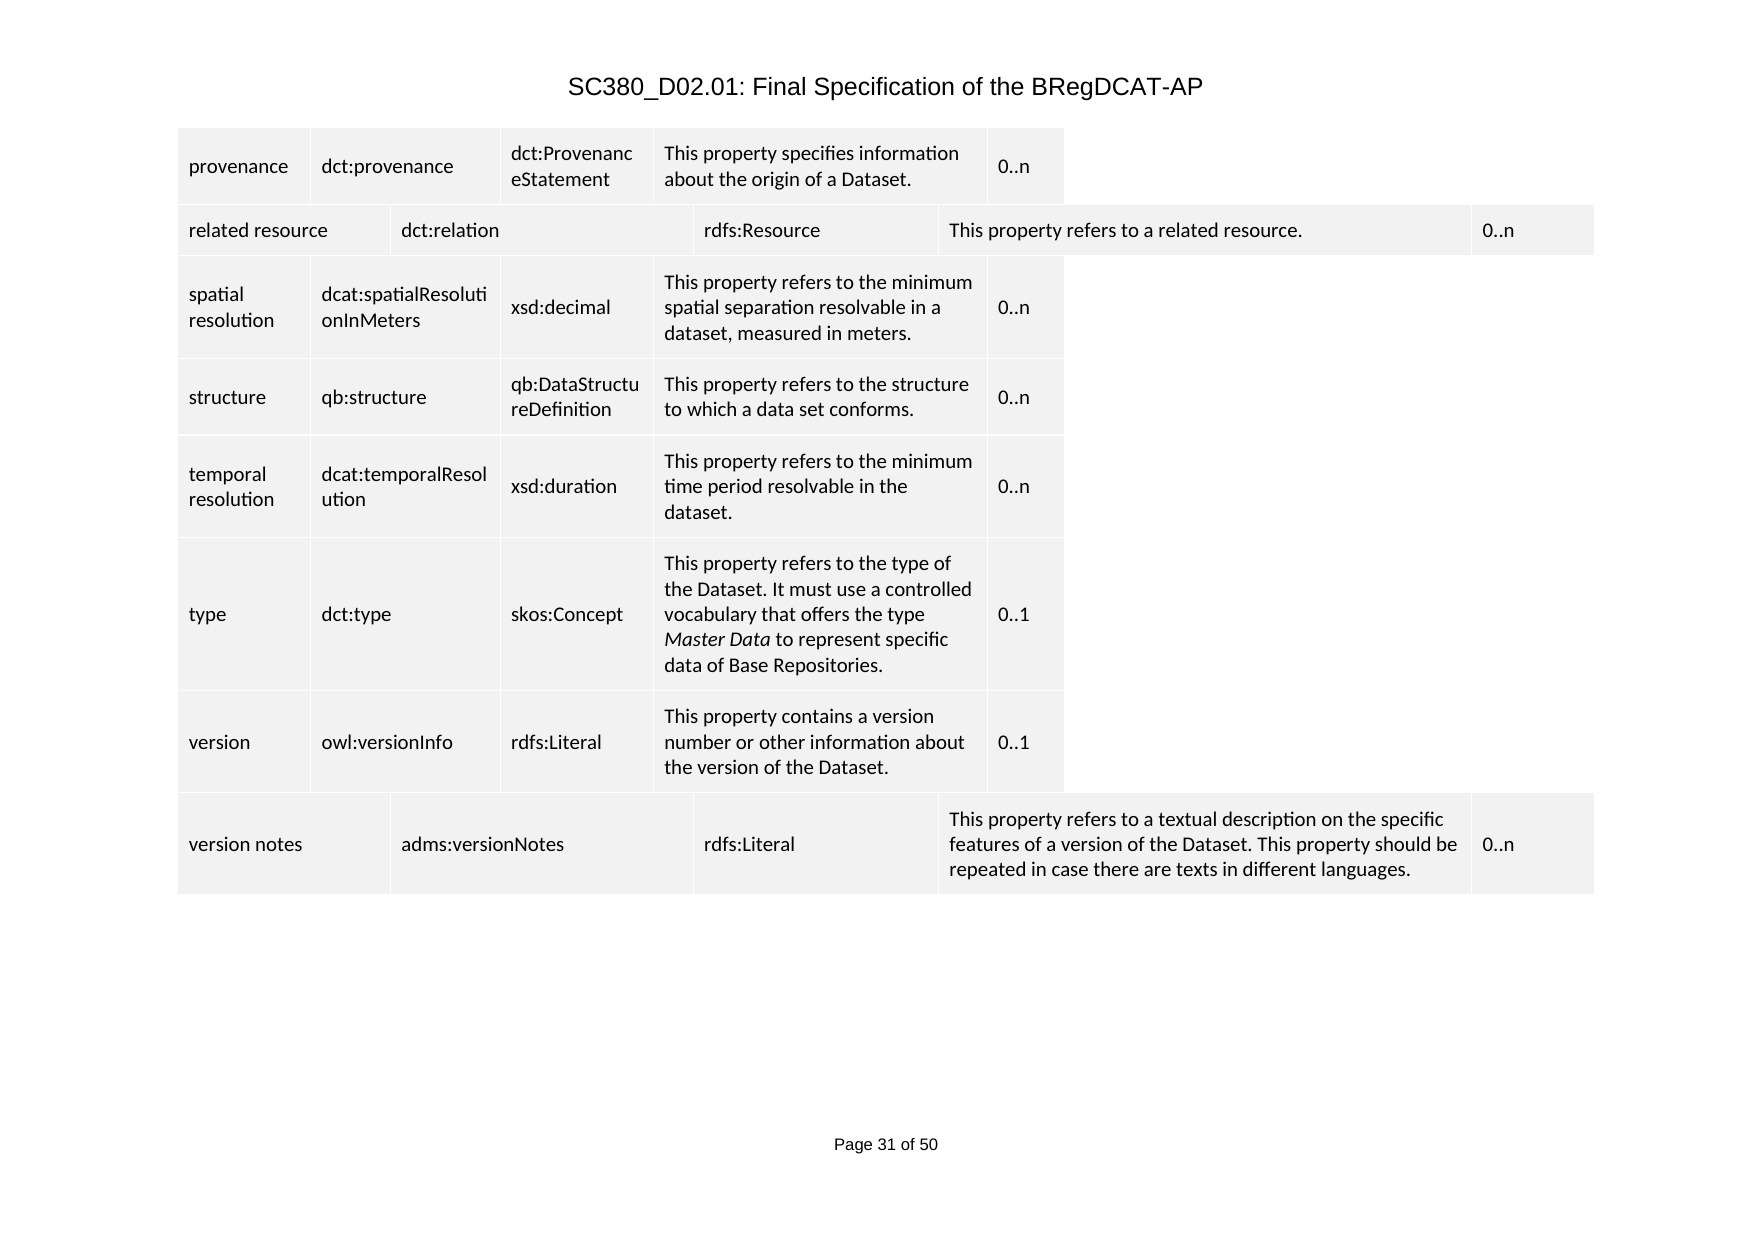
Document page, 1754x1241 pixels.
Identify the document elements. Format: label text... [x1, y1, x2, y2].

table_cell 0..1 [988, 538, 1064, 690]
table_cell This property refers to the minimum time period resolvable in the dataset. [654, 436, 987, 537]
table_cell version [178, 691, 310, 792]
table_cell 0..n [1472, 793, 1594, 894]
table_cell provenance [178, 128, 310, 204]
table_cell adms:versionNotes [391, 793, 693, 894]
table_cell qb:DataStructureDefinition [501, 359, 653, 434]
table_cell owl:versionInfo [311, 691, 500, 792]
table_cell rdfs:Resource [694, 205, 938, 255]
table_cell rdfs:Literal [694, 793, 938, 894]
table_cell version notes [178, 793, 390, 894]
table_cell dct:provenance [311, 128, 500, 204]
table_cell type [178, 538, 310, 690]
table_cell 0..n [1472, 205, 1594, 255]
table_cell dcat:spatialResolutionInMeters [311, 256, 500, 358]
table_cell This property refers to the structure to which a data set conforms. [654, 359, 987, 434]
table_cell 0..n [988, 359, 1064, 434]
table_cell This property contains a version number or other information about the version of the Dataset. [654, 691, 987, 792]
table_cell This property refers to the type of the Dataset. It must use a controlled vocabulary that offers the type Master Data to represent specific data of Base Repositories. [654, 538, 987, 690]
table_cell dct:type [311, 538, 500, 690]
table_cell rdfs:Literal [501, 691, 653, 792]
table_cell This property specifies information about the origin of a Dataset. [654, 128, 987, 204]
table_cell structure [178, 359, 310, 434]
table_cell qb:structure [311, 359, 500, 434]
table_cell 0..1 [988, 691, 1064, 792]
table_cell dct:relation [391, 205, 693, 255]
table_cell 0..n [988, 128, 1064, 204]
table_cell dcat:temporalResolution [311, 436, 500, 537]
table_cell 0..n [988, 436, 1064, 537]
table_cell This property refers to a textual description on the specific features of a version of the Dataset. This property should be repeated in case there are texts in different languages. [939, 793, 1471, 894]
table_cell xsd:decimal [501, 256, 653, 358]
table_cell temporal resolution [178, 436, 310, 537]
table_cell related resource [178, 205, 390, 255]
table_cell xsd:duration [501, 436, 653, 537]
table_cell This property refers to the minimum spatial separation resolvable in a dataset, measured in meters. [654, 256, 987, 358]
table_cell skos:Concept [501, 538, 653, 690]
table_cell This property refers to a related resource. [939, 205, 1471, 255]
table_cell spatial resolution [178, 256, 310, 358]
table_cell dct:ProvenanceStatement [501, 128, 653, 204]
table_cell 0..n [988, 256, 1064, 358]
